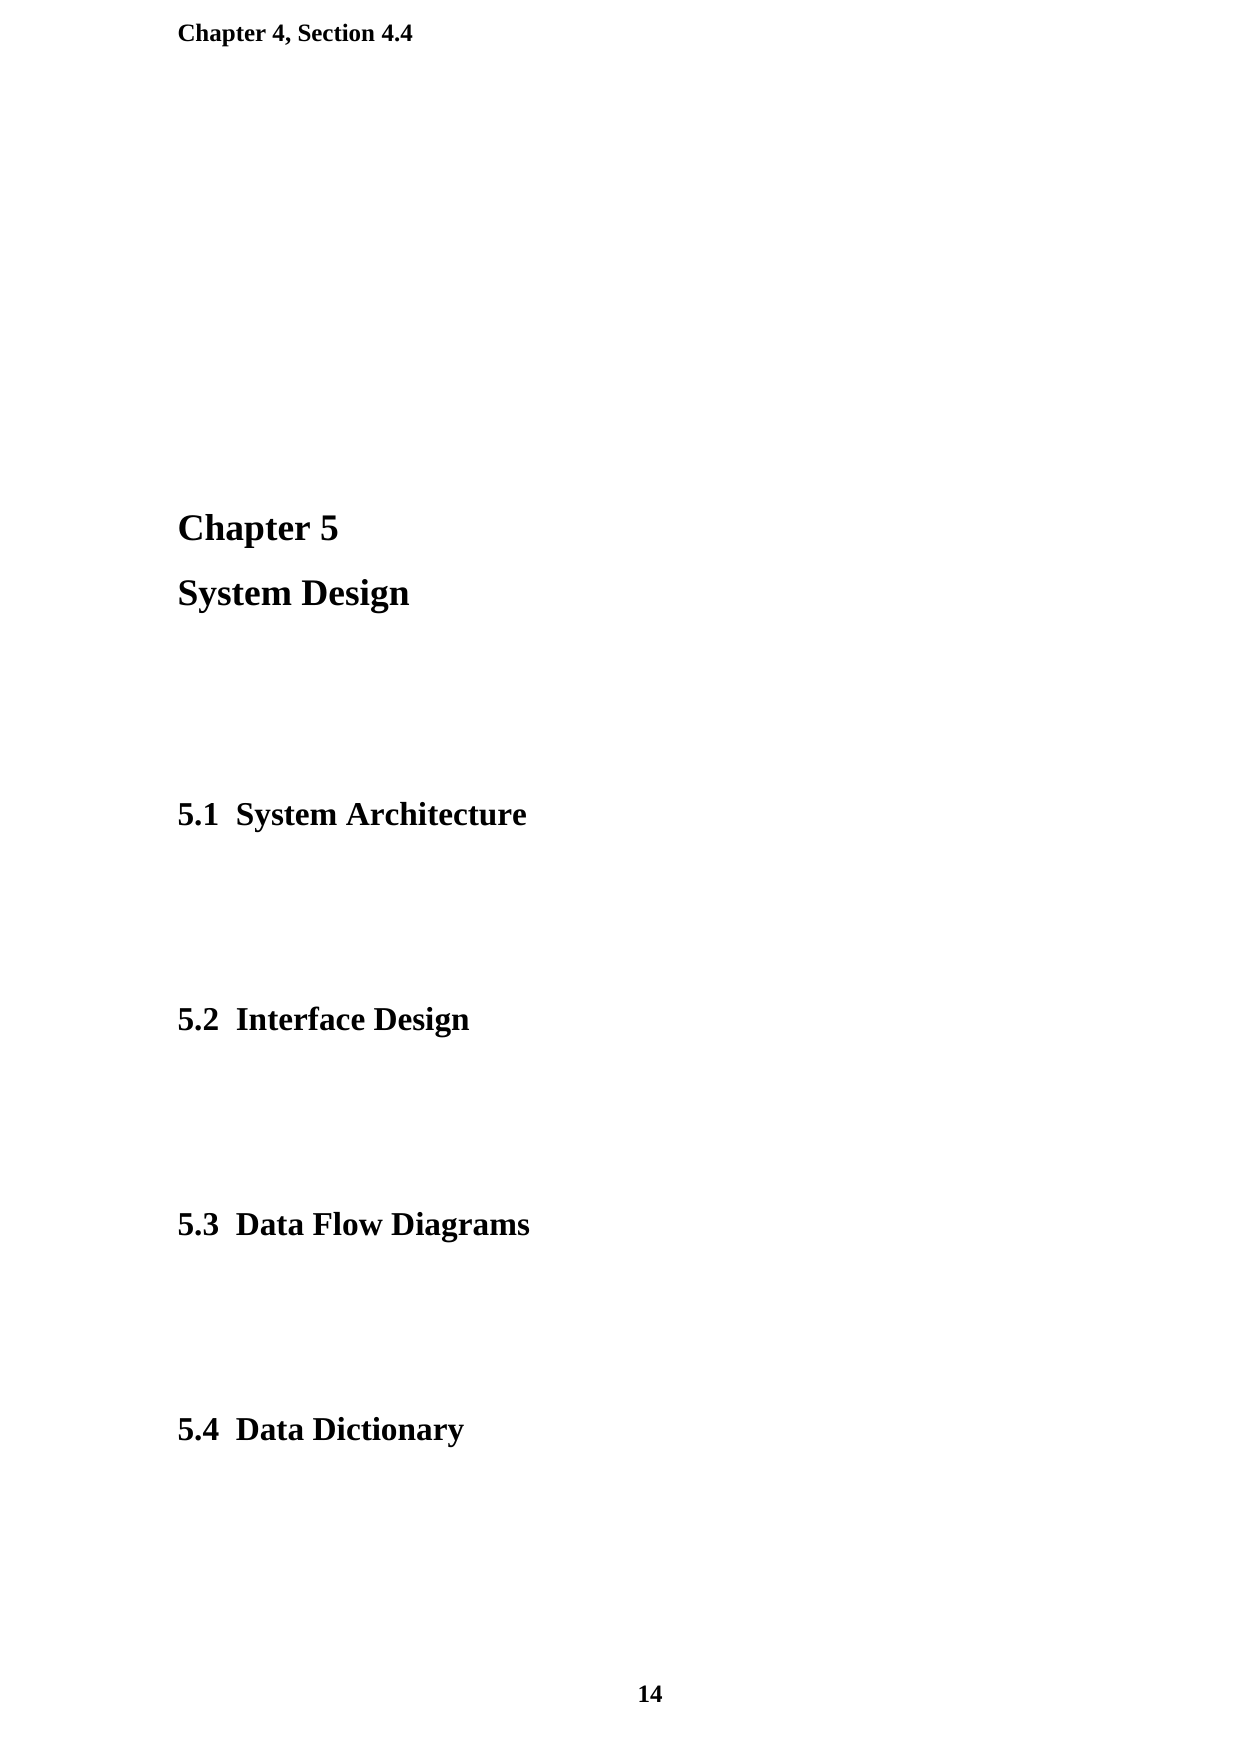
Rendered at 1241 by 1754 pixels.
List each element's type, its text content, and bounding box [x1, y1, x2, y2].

subtitle System Design [177, 506, 1122, 613]
subtitle Interface Design [177, 999, 1122, 1038]
subtitle Data Dictionary [177, 1409, 1122, 1447]
subtitle Data Flow Diagrams [177, 1204, 1122, 1243]
subtitle System Architecture [177, 795, 1122, 833]
